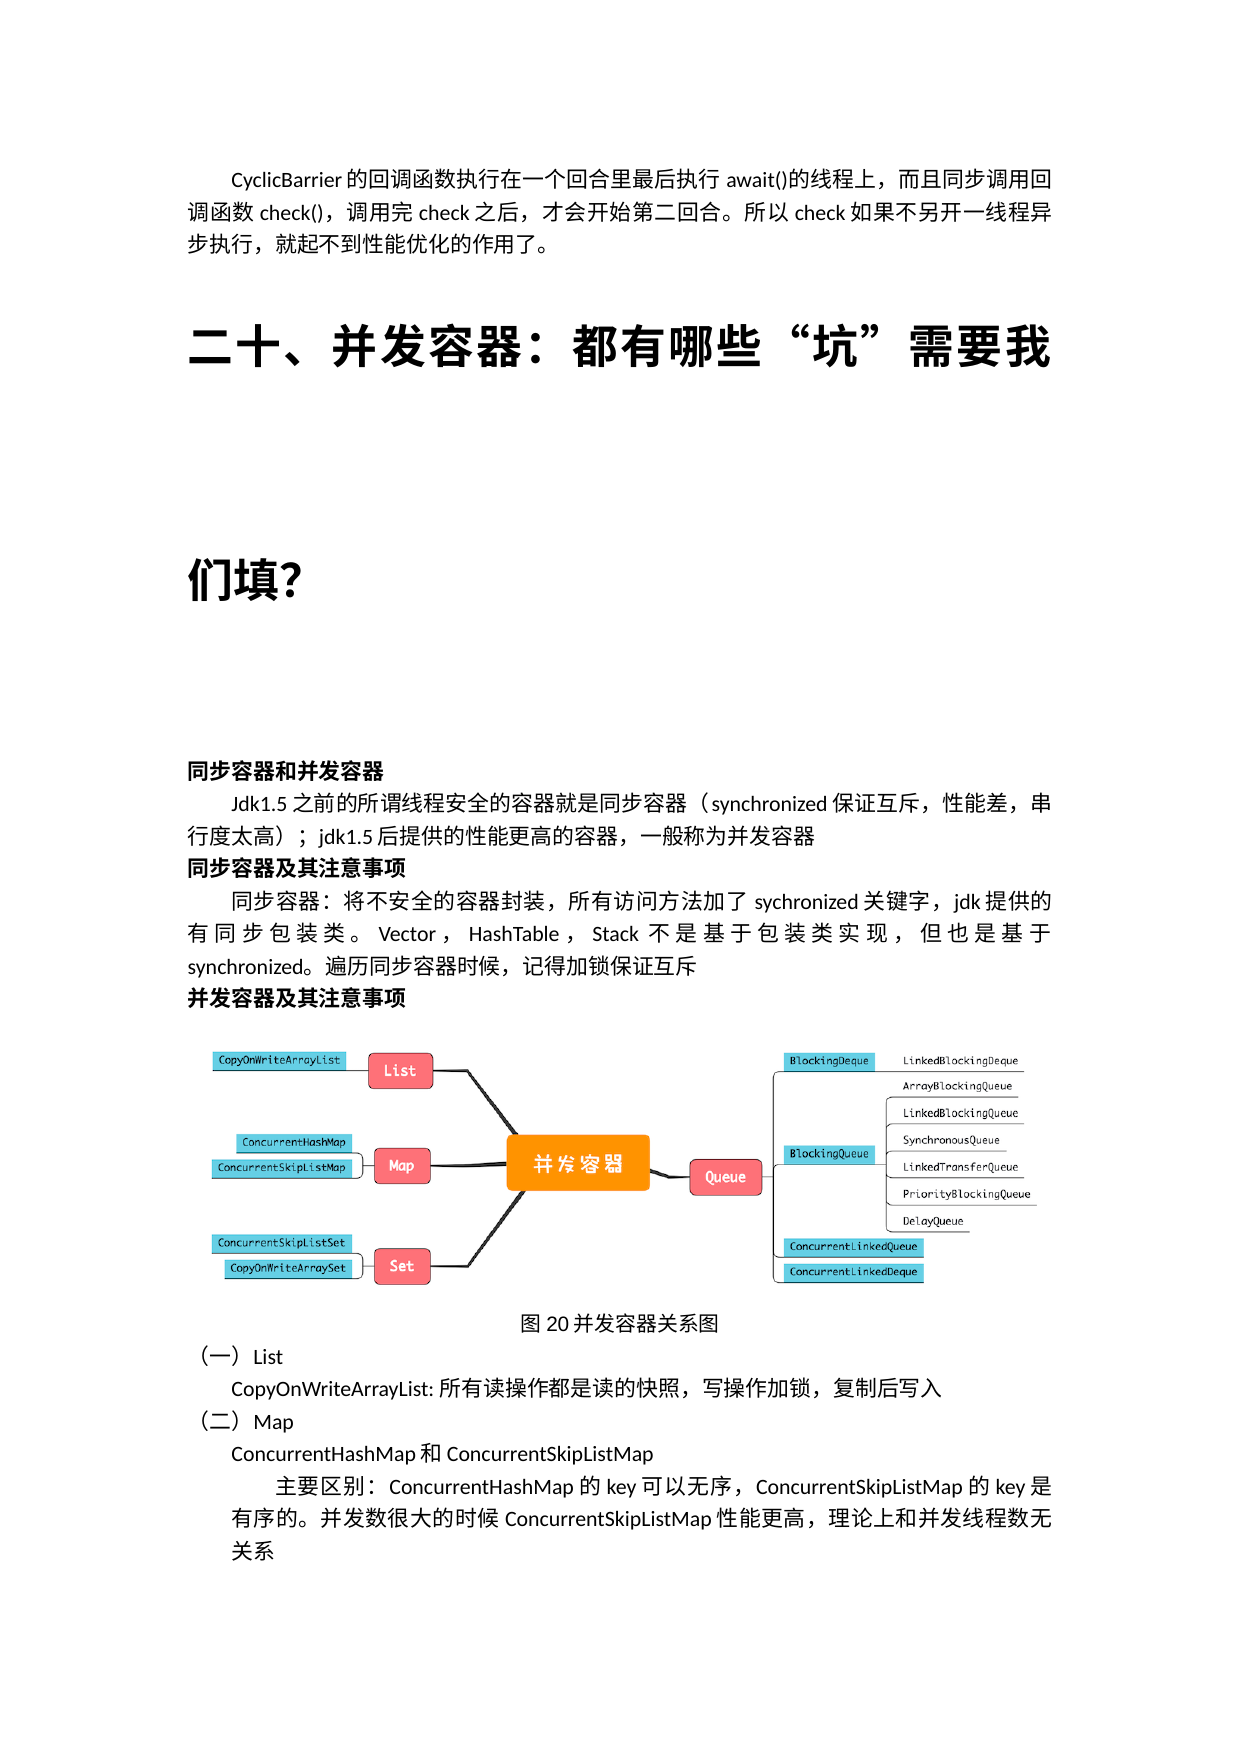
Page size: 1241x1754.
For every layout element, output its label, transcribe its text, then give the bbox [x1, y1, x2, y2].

list 同步容器和并发容器 [187, 753, 1053, 786]
list 并发容器及其注意事项 [187, 981, 1053, 1013]
list List [187, 1338, 1053, 1371]
subtitle 二十、并发容器：都有哪些“坑”需要我们填？ [187, 295, 1053, 626]
list ConcurrentHashMap和ConcurrentSkipListMap [187, 1436, 1053, 1468]
list Jdk1.5之前的所谓线程安全的容器就是同步容器（synchronized保证互斥，性能差，串行度太高）；jdk1.5后提供的性能更高的容器，一般称为并发容器 [187, 786, 1053, 851]
list 主要区别：ConcurrentHashMap的key可以无序，ConcurrentSkipListMap的key是有序的。并发数很大的时候ConcurrentSkipListMap性能更高，理论上和并发线程数无关系 [231, 1468, 1053, 1566]
list CopyOnWriteArrayList: 所有读操作都是读的快照，写操作加锁，复制后写入 [187, 1371, 1053, 1403]
picture [187, 1013, 1052, 1300]
list 同步容器：将不安全的容器封装，所有访问方法加了sychronized关键字，jdk提供的有同步包装类。Vector，HashTable，Stack不是基于包装类实现，但也是基于synchronized。遍历同步容器时候，记得加锁保证互斥 [187, 883, 1053, 981]
list CyclicBarrier的回调函数执行在一个回合里最后执行await()的线程上，而且同步调用回调函数check()，调用完check之后，才会开始第二回合。所以check如果不另开一线程异步执行，就起不到性能优化的作用了。 [187, 162, 1053, 259]
list 同步容器及其注意事项 [187, 851, 1053, 883]
list Map [187, 1403, 1053, 1436]
list 图 20 并发容器关系图 [187, 1306, 1053, 1338]
